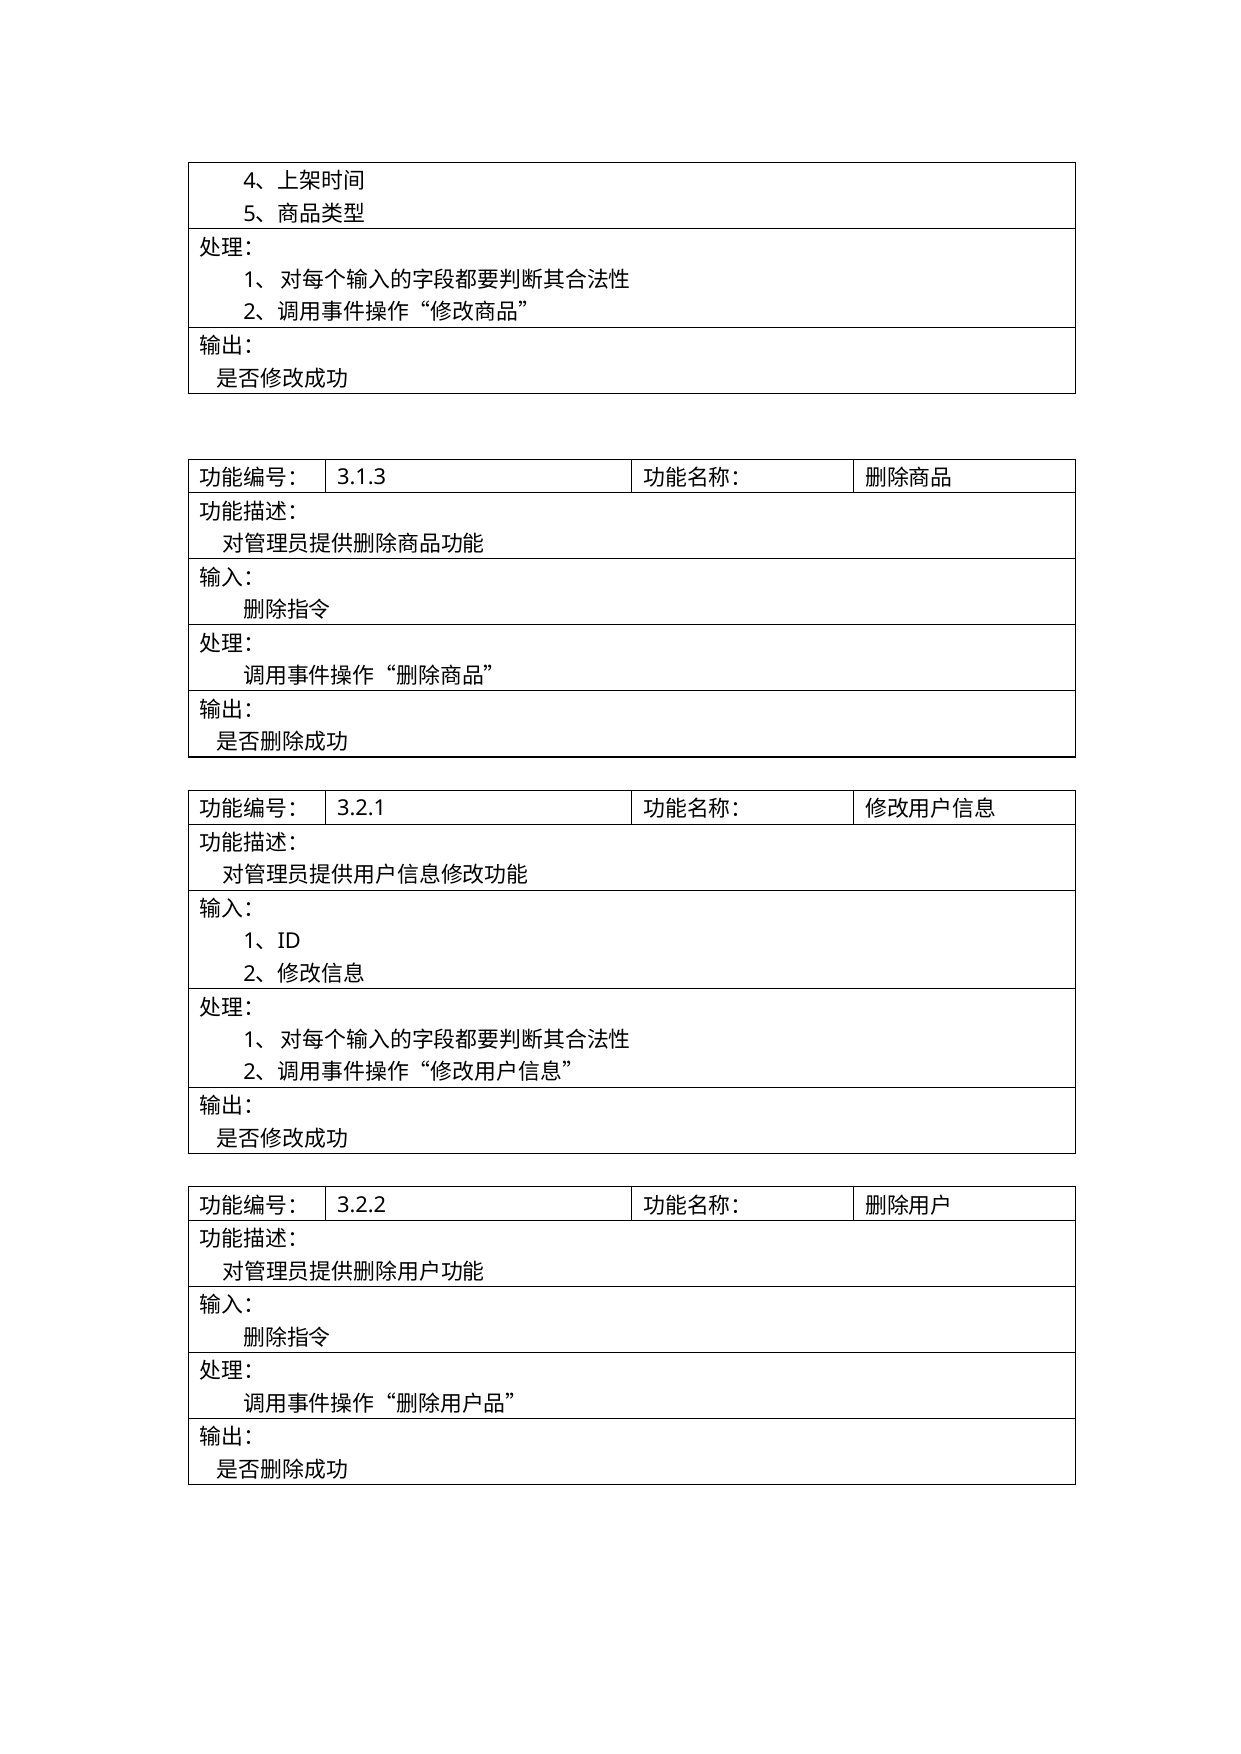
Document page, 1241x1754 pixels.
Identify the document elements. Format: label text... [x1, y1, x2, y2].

table_header 功能名称： [632, 1187, 853, 1220]
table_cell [189, 163, 1075, 228]
table_header 3.2.1 [326, 791, 631, 823]
table_header 3.2.2 [326, 1187, 631, 1220]
table_cell 功能描述： 对管理员提供删除用户功能 [189, 1221, 1075, 1286]
table_header 删除商品 [854, 460, 1075, 492]
table_header 删除用户 [854, 1187, 1075, 1220]
table_header 功能编号： [189, 1187, 325, 1220]
table_cell 输入： 删除指令 [189, 559, 1075, 624]
table_cell 输出： 是否删除成功 [189, 691, 1075, 756]
table_cell 处理： 调用事件操作“删除用户品” [189, 1353, 1075, 1418]
table_header 功能名称： [632, 791, 853, 823]
table_cell 输入： 1、ID 2、修改信息 [189, 891, 1075, 988]
table_cell 处理： 对每个输入的字段都要判断其合法性 2、调用事件操作“修改商品” [189, 229, 1075, 327]
table_header 功能编号： [189, 460, 325, 492]
table_header 功能名称： [632, 460, 853, 492]
table_cell 功能描述： 对管理员提供删除商品功能 [189, 493, 1075, 558]
table_cell 输出： 是否删除成功 [189, 1419, 1075, 1484]
table_header 修改用户信息 [854, 791, 1075, 823]
table_cell 处理： 对每个输入的字段都要判断其合法性 2、调用事件操作“修改用户信息” [189, 989, 1075, 1087]
table_cell 输出： 是否修改成功 [189, 1088, 1075, 1153]
table_cell 功能描述： 对管理员提供用户信息修改功能 [189, 825, 1075, 889]
table_cell 处理： 调用事件操作“删除商品” [189, 625, 1075, 690]
table_cell 输出： 是否修改成功 [189, 328, 1075, 393]
table_cell 输入： 删除指令 [189, 1287, 1075, 1352]
table_header 3.1.3 [326, 460, 631, 492]
table_header 功能编号： [189, 791, 325, 823]
